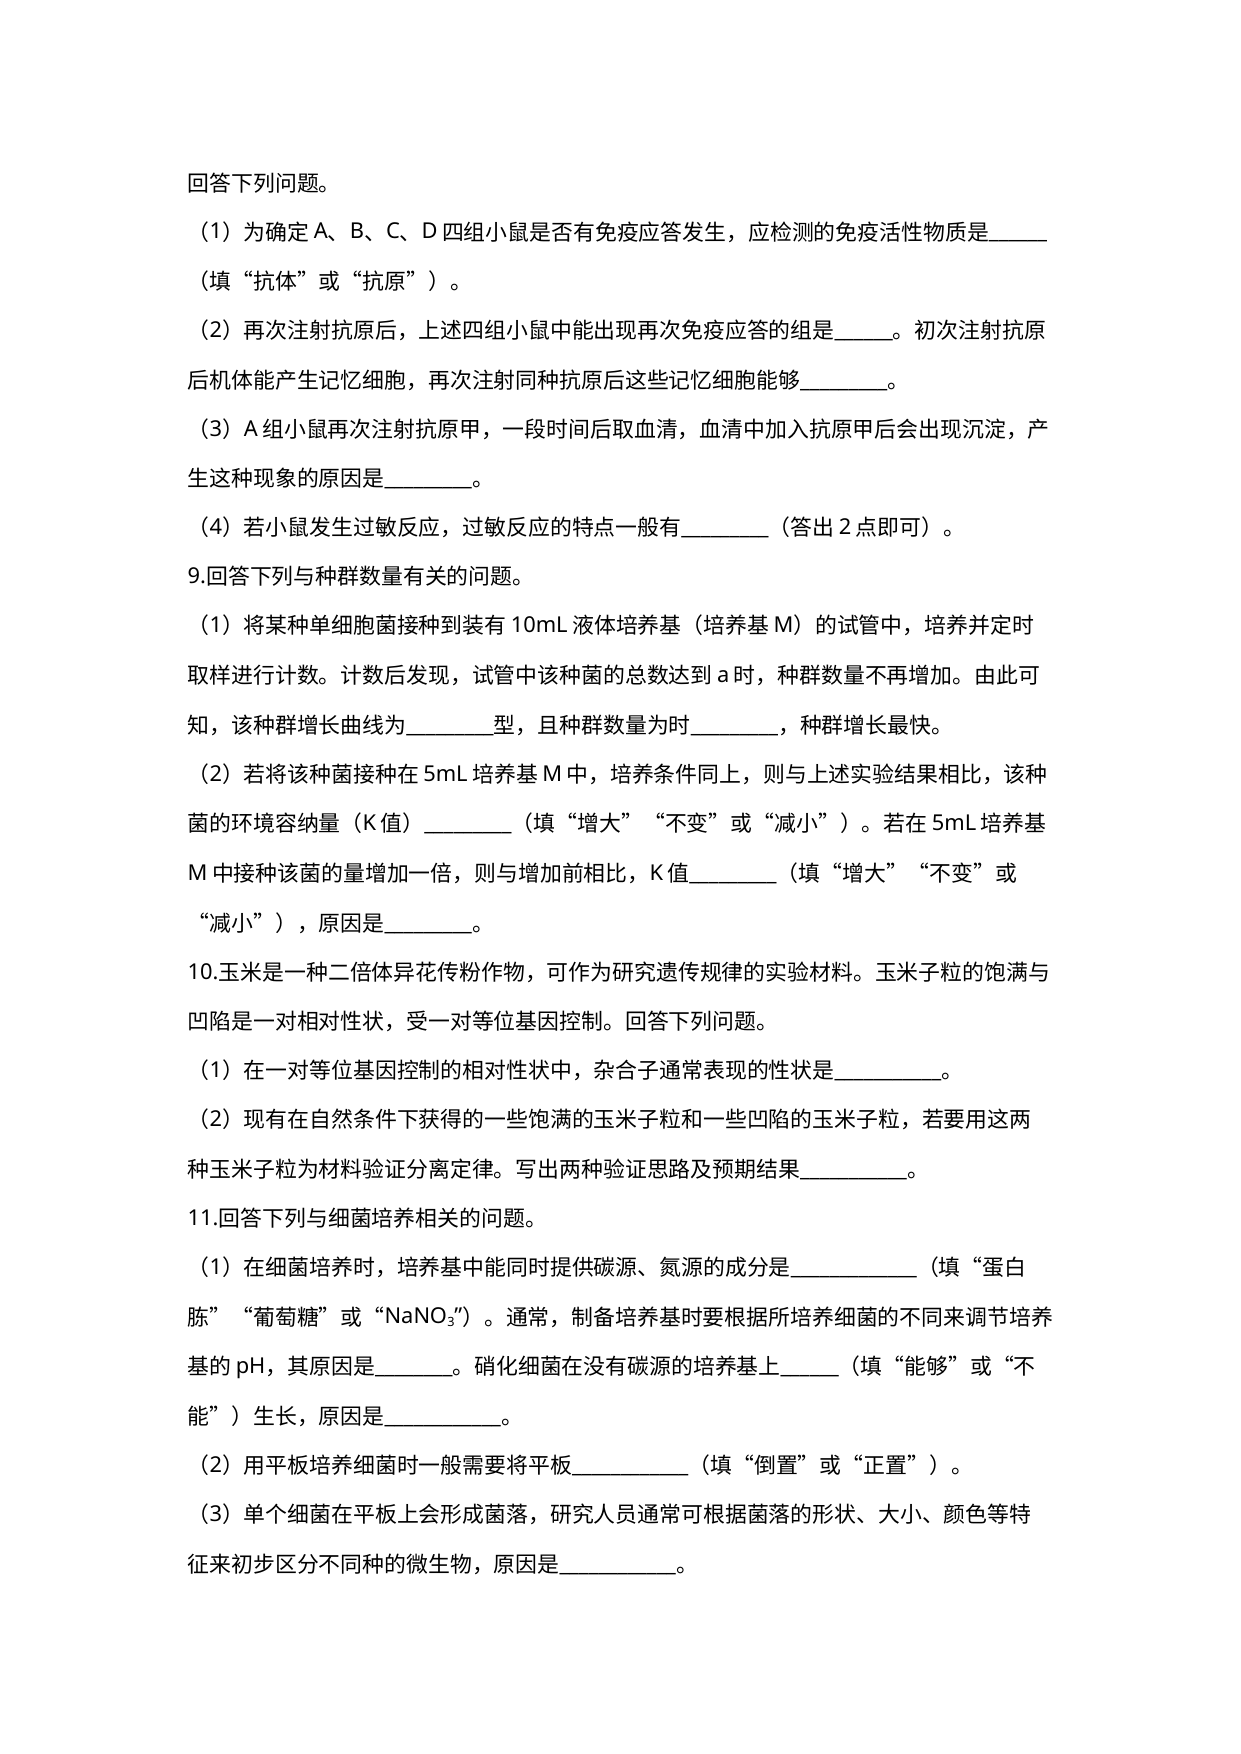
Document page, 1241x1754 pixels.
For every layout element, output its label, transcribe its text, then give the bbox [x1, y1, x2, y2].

text （1）在一对等位基因控制的相对性状中，杂合子通常表现的性状是___________。 [187, 1053, 1053, 1086]
text （2）用平板培养细菌时一般需要将平板____________（填“倒置”或“正置”）。 [187, 1447, 1053, 1480]
text （3）单个细菌在平板上会形成菌落，研究人员通常可根据菌落的形状、大小、颜色等特征来初步区分不同种的微生物，原因是____________。 [187, 1496, 1053, 1579]
text （2）若将该种菌接种在5mL培养基M中，培养条件同上，则与上述实验结果相比，该种菌的环境容纳量（K值）_________（填“增大”“不变”或“减小”）。若在5mL培养基M中接种该菌的量增加一倍，则与增加前相比，K值_________（填“增大”“不变”或“减小”），原因是_________。 [187, 756, 1053, 938]
text （1）将某种单细胞菌接种到装有10mL液体培养基（培养基M）的试管中，培养并定时取样进行计数。计数后发现，试管中该种菌的总数达到a时，种群数量不再增加。由此可知，该种群增长曲线为_________型，且种群数量为时_________，种群增长最快。 [187, 608, 1053, 740]
text （1）在细菌培养时，培养基中能同时提供碳源、氮源的成分是_____________（填“蛋白胨”“葡萄糖”或“NaNO3”）。通常，制备培养基时要根据所培养细菌的不同来调节培养基的pH，其原因是________。硝化细菌在没有碳源的培养基上______（填“能够”或“不能”）生长，原因是____________。 [187, 1249, 1053, 1431]
text （2）现有在自然条件下获得的一些饱满的玉米子粒和一些凹陷的玉米子粒，若要用这两种玉米子粒为材料验证分离定律。写出两种验证思路及预期结果___________。 [187, 1102, 1053, 1184]
text 10.玉米是一种二倍体异花传粉作物，可作为研究遗传规律的实验材料。玉米子粒的饱满与凹陷是一对相对性状，受一对等位基因控制。回答下列问题。 [187, 954, 1053, 1037]
text 回答下列问题。 [187, 165, 1053, 198]
text （3）A组小鼠再次注射抗原甲，一段时间后取血清，血清中加入抗原甲后会出现沉淀，产生这种现象的原因是_________。 [187, 411, 1053, 494]
text （4）若小鼠发生过敏反应，过敏反应的特点一般有_________（答出2点即可）。 [187, 510, 1053, 543]
text 11.回答下列与细菌培养相关的问题。 [187, 1200, 1053, 1233]
text （1）为确定A、B、C、D四组小鼠是否有免疫应答发生，应检测的免疫活性物质是______（填“抗体”或“抗原”）。 [187, 214, 1053, 297]
text （2）再次注射抗原后，上述四组小鼠中能出现再次免疫应答的组是______。初次注射抗原后机体能产生记忆细胞，再次注射同种抗原后这些记忆细胞能够_________。 [187, 312, 1053, 395]
text 9.回答下列与种群数量有关的问题。 [187, 559, 1053, 592]
